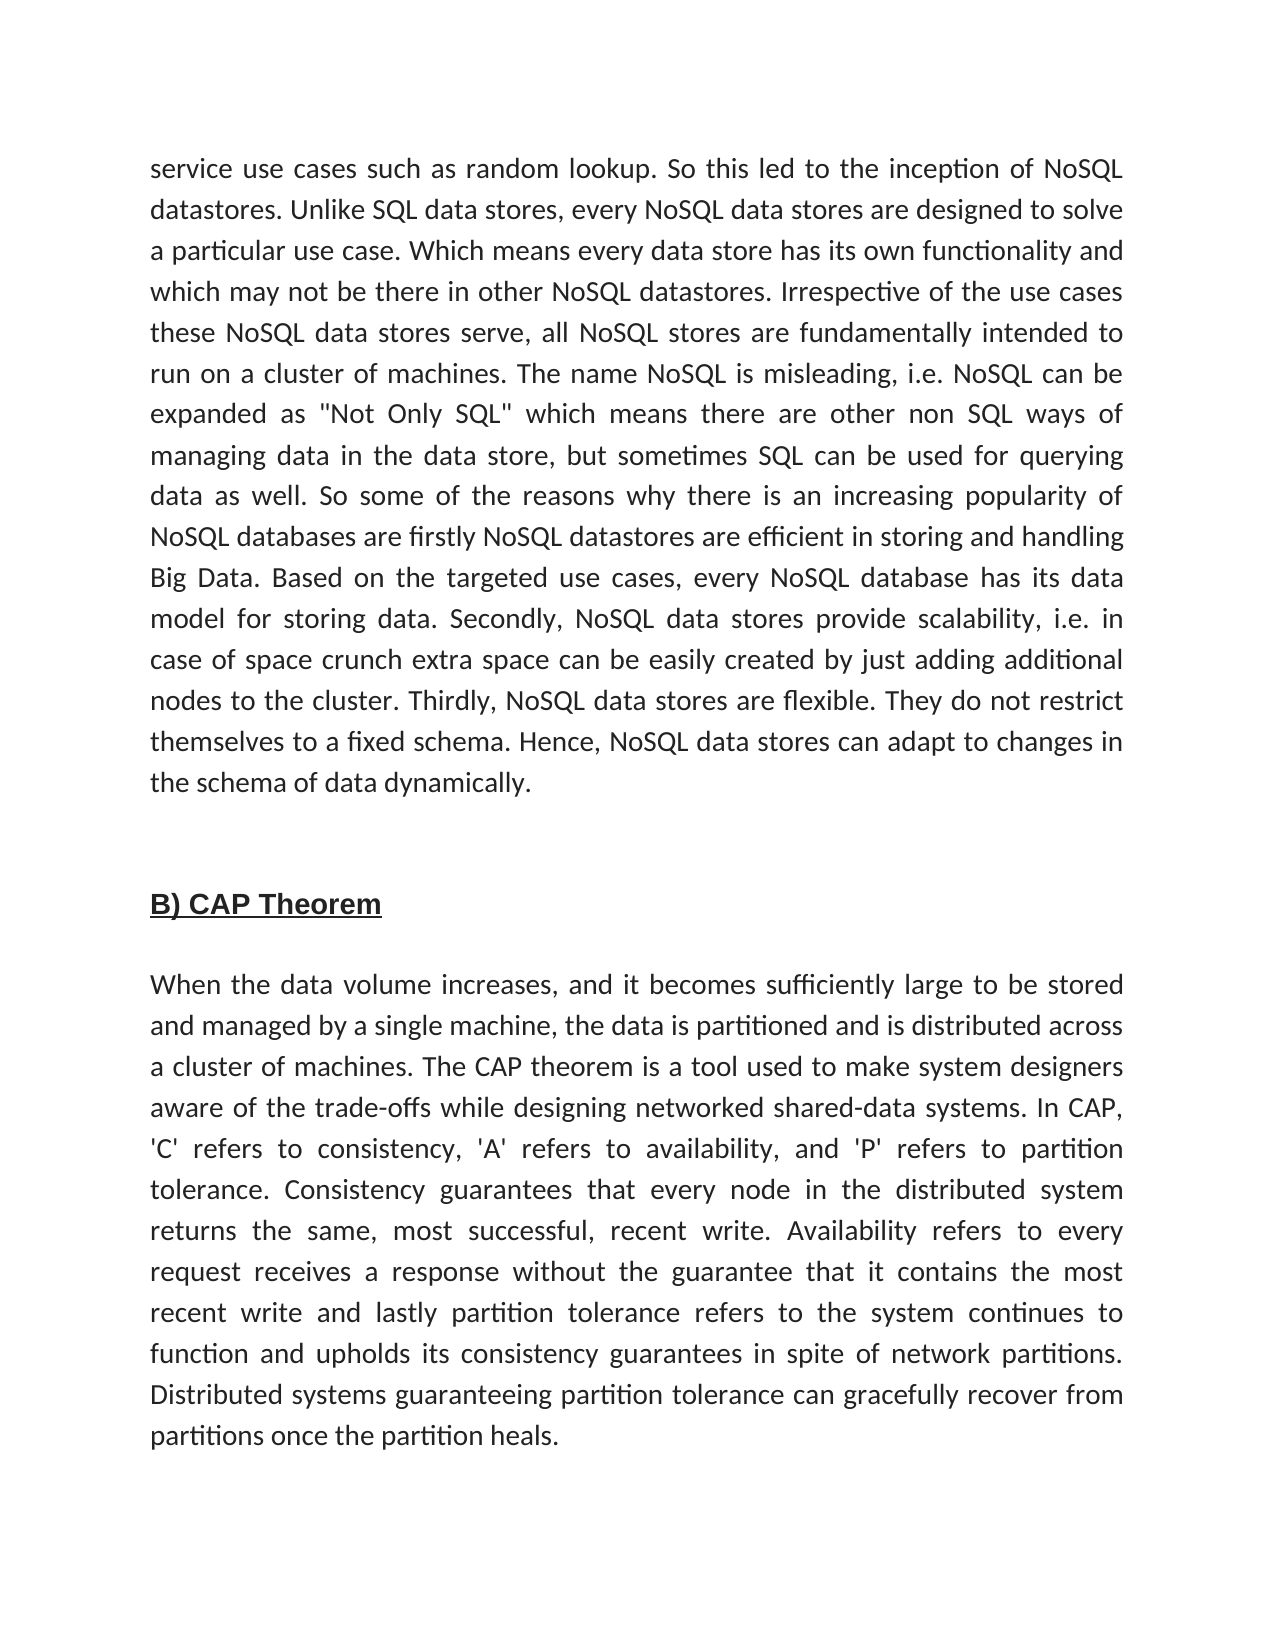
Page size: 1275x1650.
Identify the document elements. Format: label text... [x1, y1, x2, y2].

text B) CAP Theorem [150, 887, 1125, 920]
text When the data volume increases, and it becomes sufficiently large to be stored and managed by a single machine, the data is partitioned and is distributed across a cluster of machines. The CAP theorem is a tool used to make system designers aware of the trade-offs while designing networked shared-data systems. In CAP, 'C' refers to consistency, 'A' refers to availability, and 'P' refers to partition tolerance. Consistency guarantees that every node in the distributed system returns the same, most successful, recent write. Availability refers to every request receives a response without the guarantee that it contains the most recent write and lastly partition tolerance refers to the system continues to function and upholds its consistency guarantees in spite of network partitions. Distributed systems guaranteeing partition tolerance can gracefully recover from partitions once the partition heals. [150, 966, 1125, 1452]
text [150, 150, 1125, 800]
